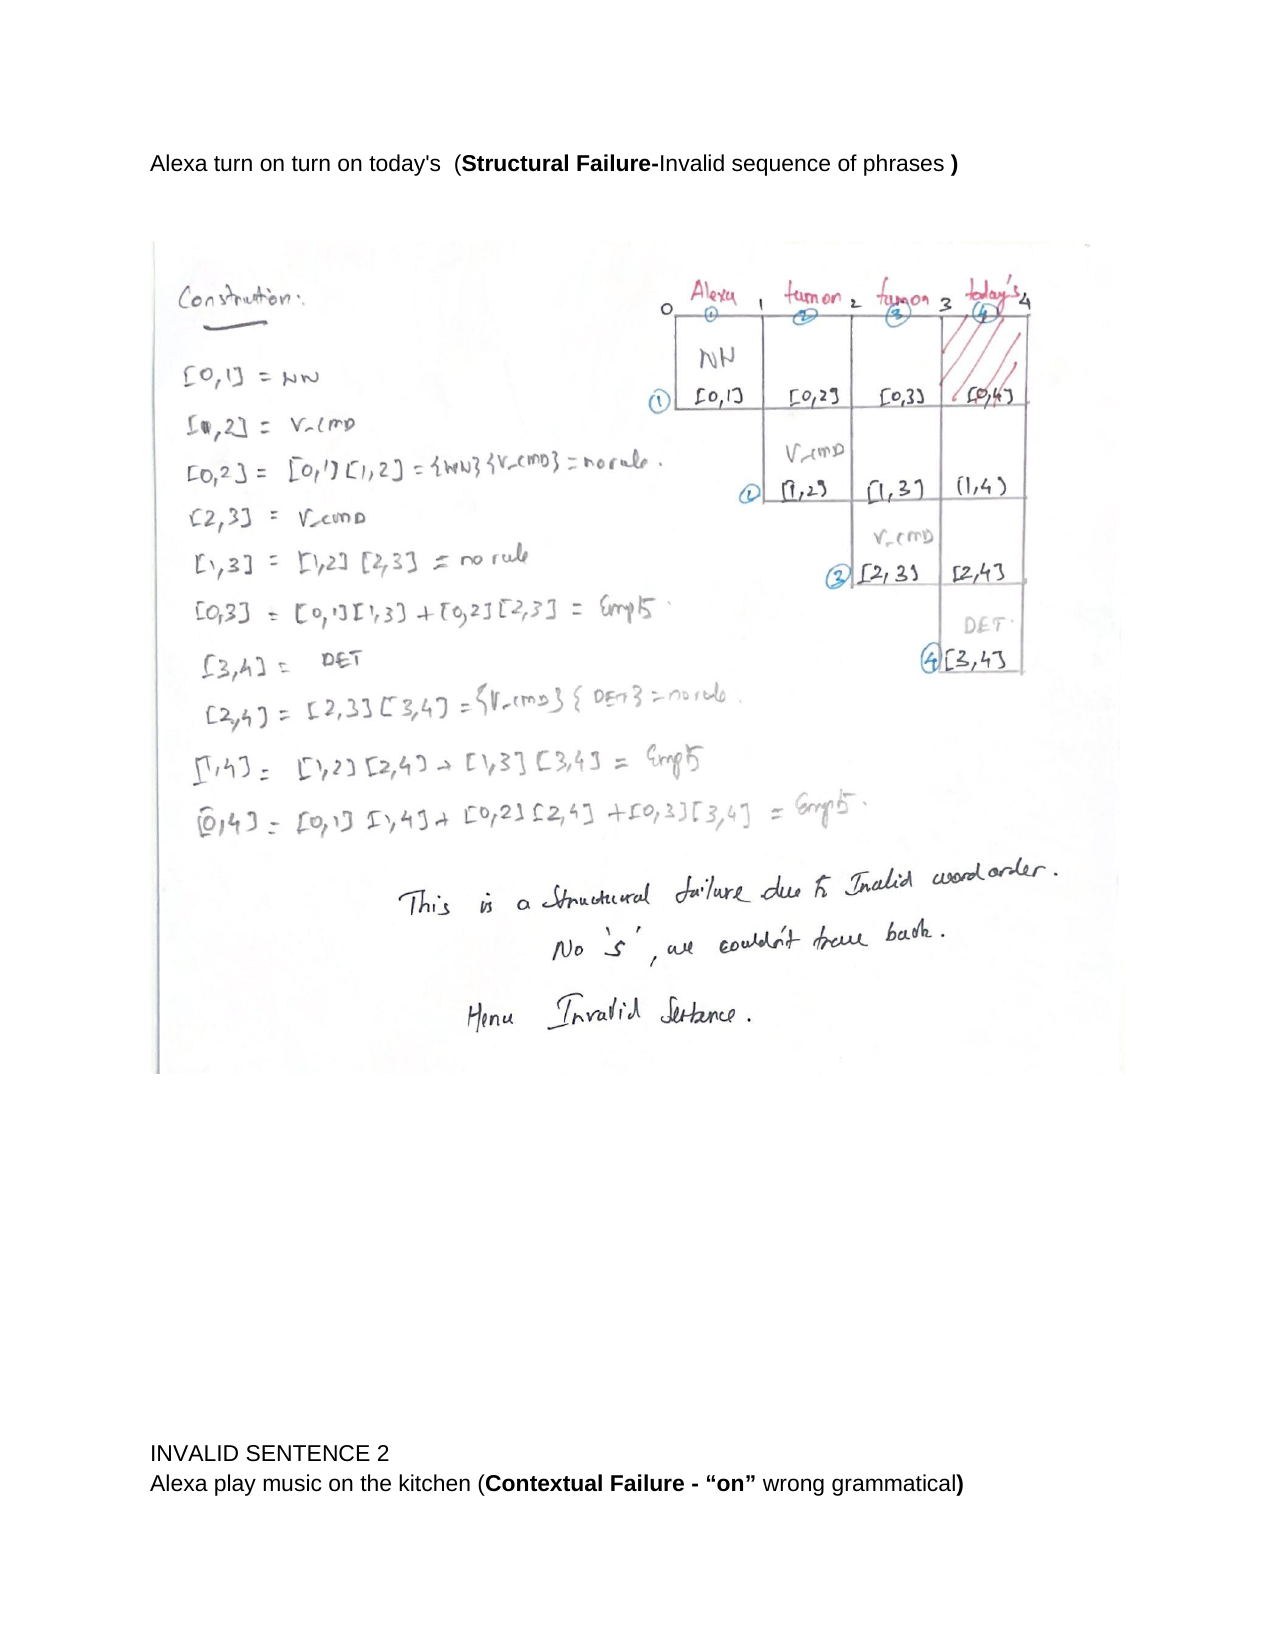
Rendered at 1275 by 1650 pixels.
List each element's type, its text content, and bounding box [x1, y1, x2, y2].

text Alexa play music on the kitchen (Contextual Failure - “on” wrong grammatical) [150, 1470, 1125, 1496]
text Alexa turn on turn on today's (Structural Failure-Invalid sequence of phrases ) [150, 150, 1125, 176]
text INVALID SENTENCE 2 [150, 1440, 1125, 1466]
picture [150, 240, 1125, 1074]
